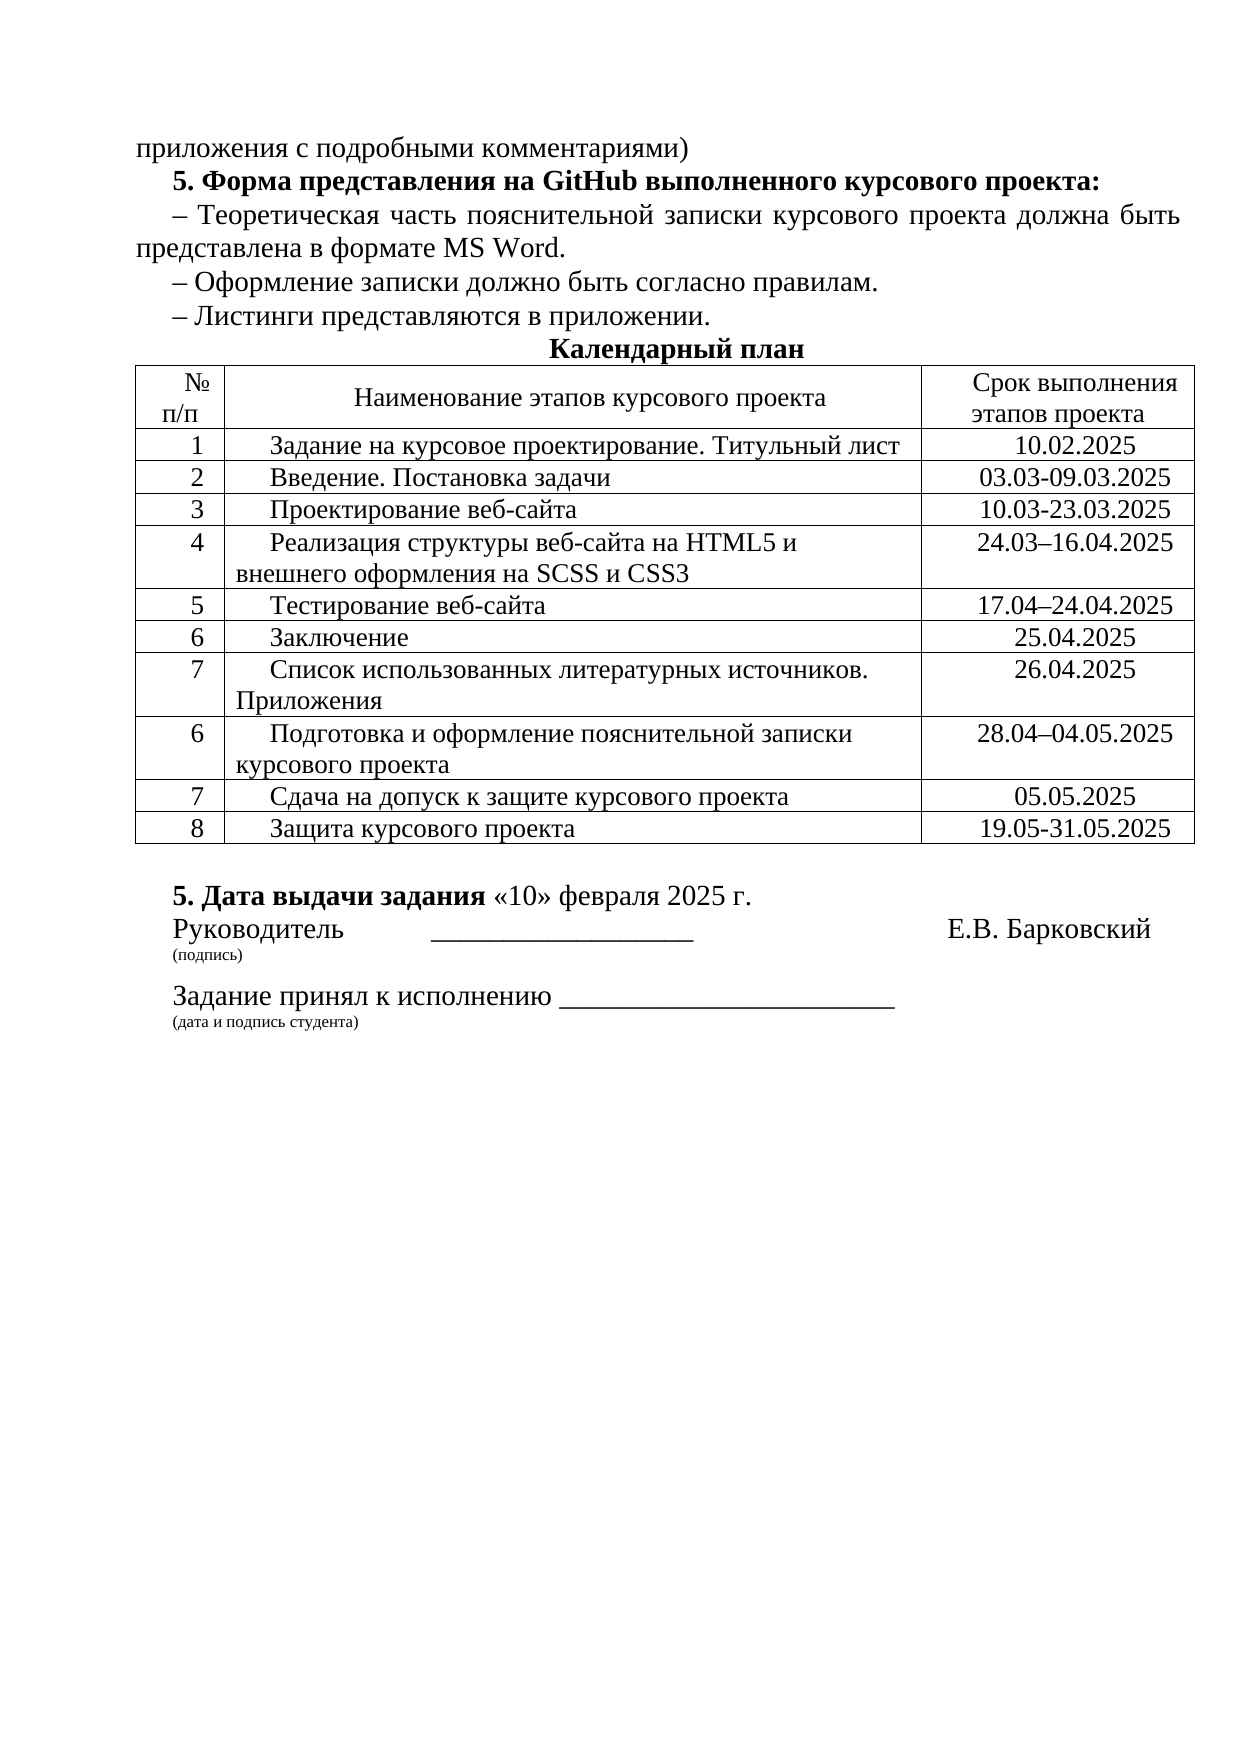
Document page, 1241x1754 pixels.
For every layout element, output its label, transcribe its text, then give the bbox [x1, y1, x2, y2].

table_cell Введение. Постановка задачи [225, 461, 921, 492]
table_cell 4 [136, 526, 224, 588]
text Календарный план [136, 331, 1181, 365]
table_cell 03.03-09.03.2025 [922, 461, 1194, 492]
table_cell Сдача на допуск к защите курсового проекта [225, 780, 921, 811]
table_cell 6 [136, 717, 224, 779]
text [136, 130, 1181, 163]
table_cell 3 [136, 494, 224, 524]
table_cell Подготовка и оформление пояснительной записки курсового проекта [225, 717, 921, 779]
table_header № п/п [136, 366, 224, 428]
table_cell Список использованных литературных источников. Приложения [225, 653, 921, 716]
table_cell 19.05-31.05.2025 [922, 812, 1194, 843]
table_cell 24.03–16.04.2025 [922, 526, 1194, 588]
text Задание принял к исполнению _______________________ [136, 978, 1181, 1012]
table_header Срок выполнения этапов проекта [922, 366, 1194, 428]
table_cell Защита курсового проекта [225, 812, 921, 843]
text 5. Дата выдачи задания «10» февраля 2025 г. [136, 878, 1181, 911]
table_cell 28.04–04.05.2025 [922, 717, 1194, 779]
table_cell Тестирование веб-сайта [225, 589, 921, 620]
table_cell 6 [136, 621, 224, 652]
text – Листинги представляются в приложении. [136, 298, 1181, 331]
table_cell 7 [136, 780, 224, 811]
table_header Наименование этапов курсового проекта [225, 366, 921, 428]
table_cell 5 [136, 589, 224, 620]
table_cell Заключение [225, 621, 921, 652]
table_cell 8 [136, 812, 224, 843]
table_cell Проектирование веб-сайта [225, 494, 921, 524]
table_cell 2 [136, 461, 224, 492]
text – Оформление записки должно быть согласно правилам. [136, 264, 1181, 298]
text (подпись) [136, 945, 1181, 978]
table_cell 10.03-23.03.2025 [922, 494, 1194, 524]
text (дата и подпись студента) [136, 1012, 1181, 1046]
table_cell 26.04.2025 [922, 653, 1194, 716]
text – Теоретическая часть пояснительной записки курсового проекта должна быть представлена в формате MS Word. [136, 197, 1181, 264]
table_cell Задание на курсовое проектирование. Титульный лист [225, 429, 921, 460]
table_cell 17.04–24.04.2025 [922, 589, 1194, 620]
table_cell 25.04.2025 [922, 621, 1194, 652]
table_cell 7 [136, 653, 224, 716]
table_cell 10.02.2025 [922, 429, 1194, 460]
table_cell 05.05.2025 [922, 780, 1194, 811]
table_cell Реализация структуры веб-сайта на HTML5 и внешнего оформления на SCSS и СSS3 [225, 526, 921, 588]
table_cell 1 [136, 429, 224, 460]
text Руководитель __________________ Е.В. Барковский [136, 911, 1181, 945]
text 5. Форма представления на GitHub выполненного курсового проекта: [136, 163, 1181, 197]
